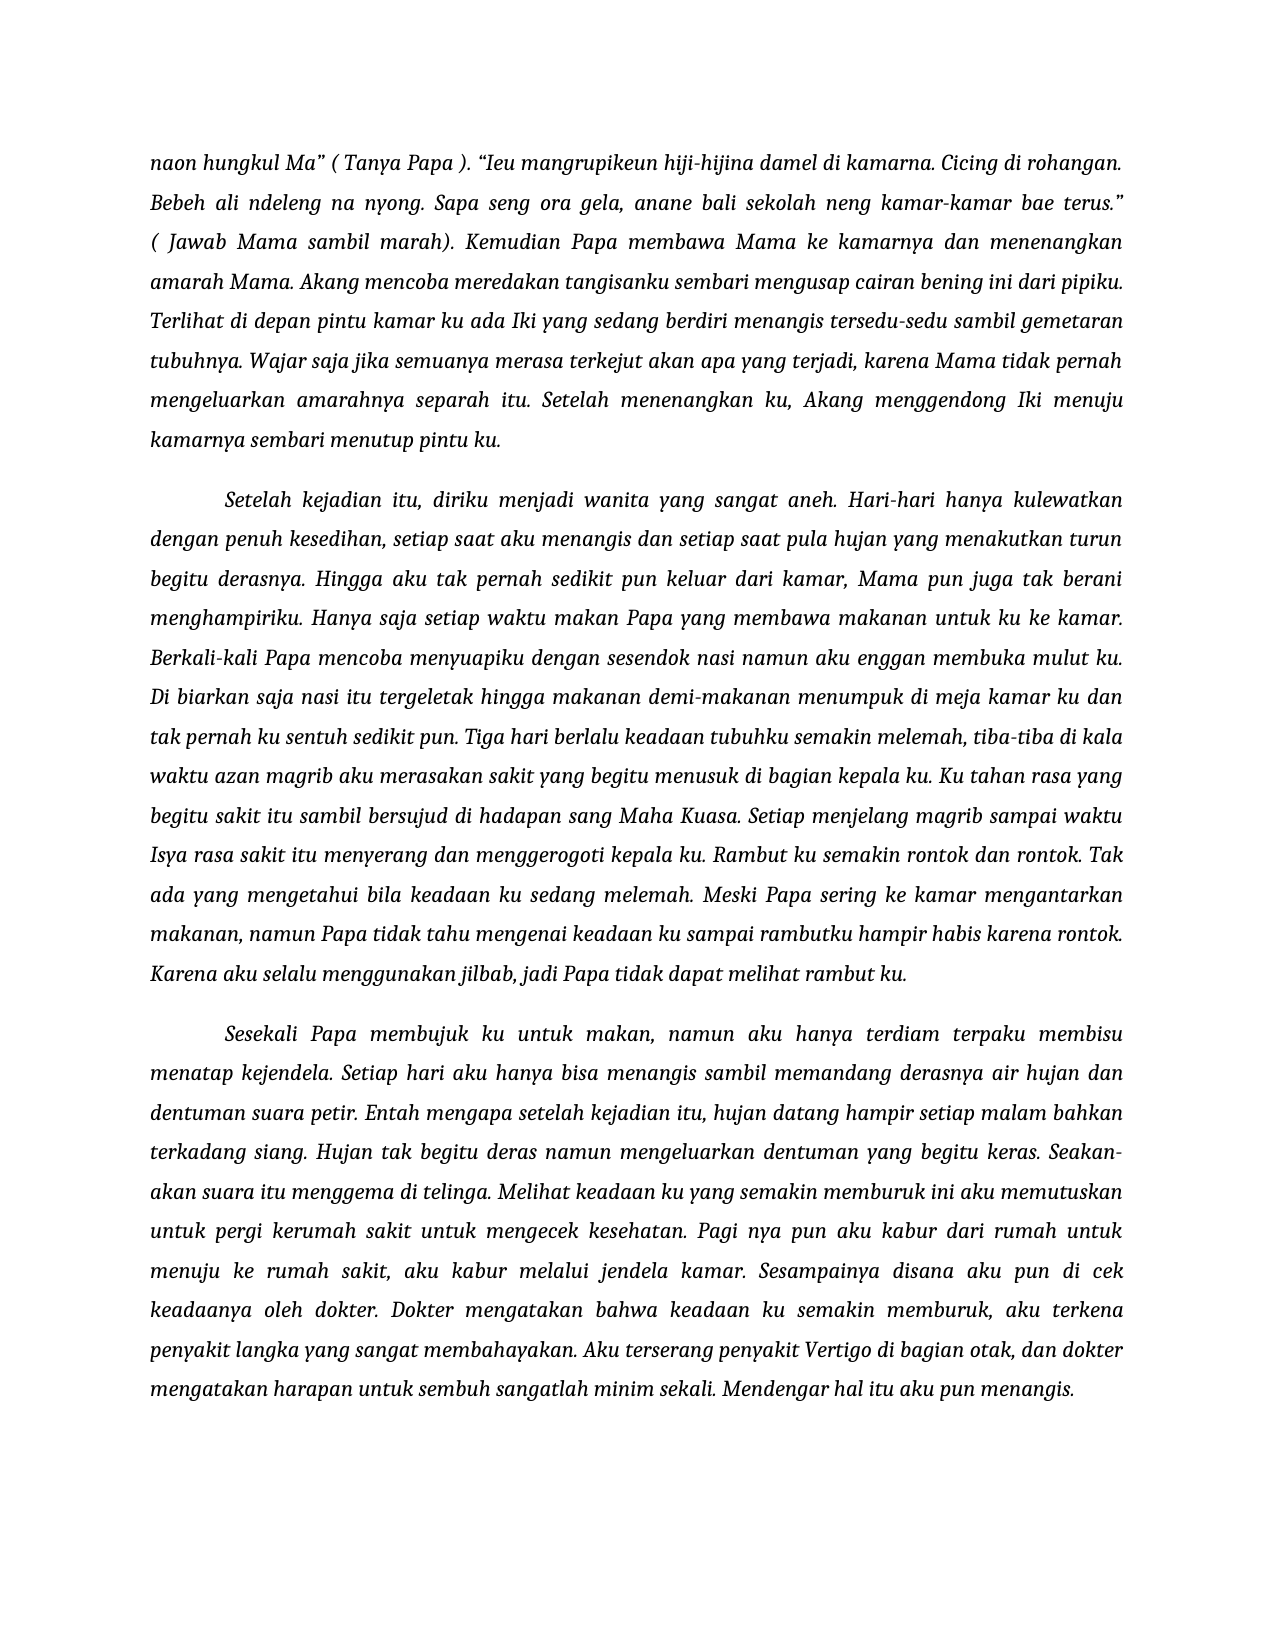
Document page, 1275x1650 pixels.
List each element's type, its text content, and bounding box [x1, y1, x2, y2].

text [150, 150, 1125, 453]
text Sesekali Papa membujuk ku untuk makan, namun aku hanya terdiam terpaku membisu menatap kejendela. Setiap hari aku hanya bisa menangis sambil memandang derasnya air hujan dan dentuman suara petir. Entah mengapa setelah kejadian itu, hujan datang hampir setiap malam bahkan terkadang siang. Hujan tak begitu deras namun mengeluarkan dentuman yang begitu keras. Seakan-akan suara itu menggema di telinga. Melihat keadaan ku yang semakin memburuk ini aku memutuskan untuk pergi kerumah sakit untuk mengecek kesehatan. Pagi nya pun aku kabur dari rumah untuk menuju ke rumah sakit, aku kabur melalui jendela kamar. Sesampainya disana aku pun di cek keadaanya oleh dokter. Dokter mengatakan bahwa keadaan ku semakin memburuk, aku terkena penyakit langka yang sangat membahayakan. Aku terserang penyakit Vertigo di bagian otak, dan dokter mengatakan harapan untuk sembuh sangatlah minim sekali. Mendengar hal itu aku pun menangis. [150, 1021, 1125, 1402]
text Setelah kejadian itu, diriku menjadi wanita yang sangat aneh. Hari-hari hanya kulewatkan dengan penuh kesedihan, setiap saat aku menangis dan setiap saat pula hujan yang menakutkan turun begitu derasnya. Hingga aku tak pernah sedikit pun keluar dari kamar, Mama pun juga tak berani menghampiriku. Hanya saja setiap waktu makan Papa yang membawa makanan untuk ku ke kamar. Berkali-kali Papa mencoba menyuapiku dengan sesendok nasi namun aku enggan membuka mulut ku. Di biarkan saja nasi itu tergeletak hingga makanan demi-makanan menumpuk di meja kamar ku dan tak pernah ku sentuh sedikit pun. Tiga hari berlalu keadaan tubuhku semakin melemah, tiba-tiba di kala waktu azan magrib aku merasakan sakit yang begitu menusuk di bagian kepala ku. Ku tahan rasa yang begitu sakit itu sambil bersujud di hadapan sang Maha Kuasa. Setiap menjelang magrib sampai waktu Isya rasa sakit itu menyerang dan menggerogoti kepala ku. Rambut ku semakin rontok dan rontok. Tak ada yang mengetahui bila keadaan ku sedang melemah. Meski Papa sering ke kamar mengantarkan makanan, namun Papa tidak tahu mengenai keadaan ku sampai rambutku hampir habis karena rontok. Karena aku selalu menggunakan jilbab, jadi Papa tidak dapat melihat rambut ku. [150, 487, 1125, 987]
